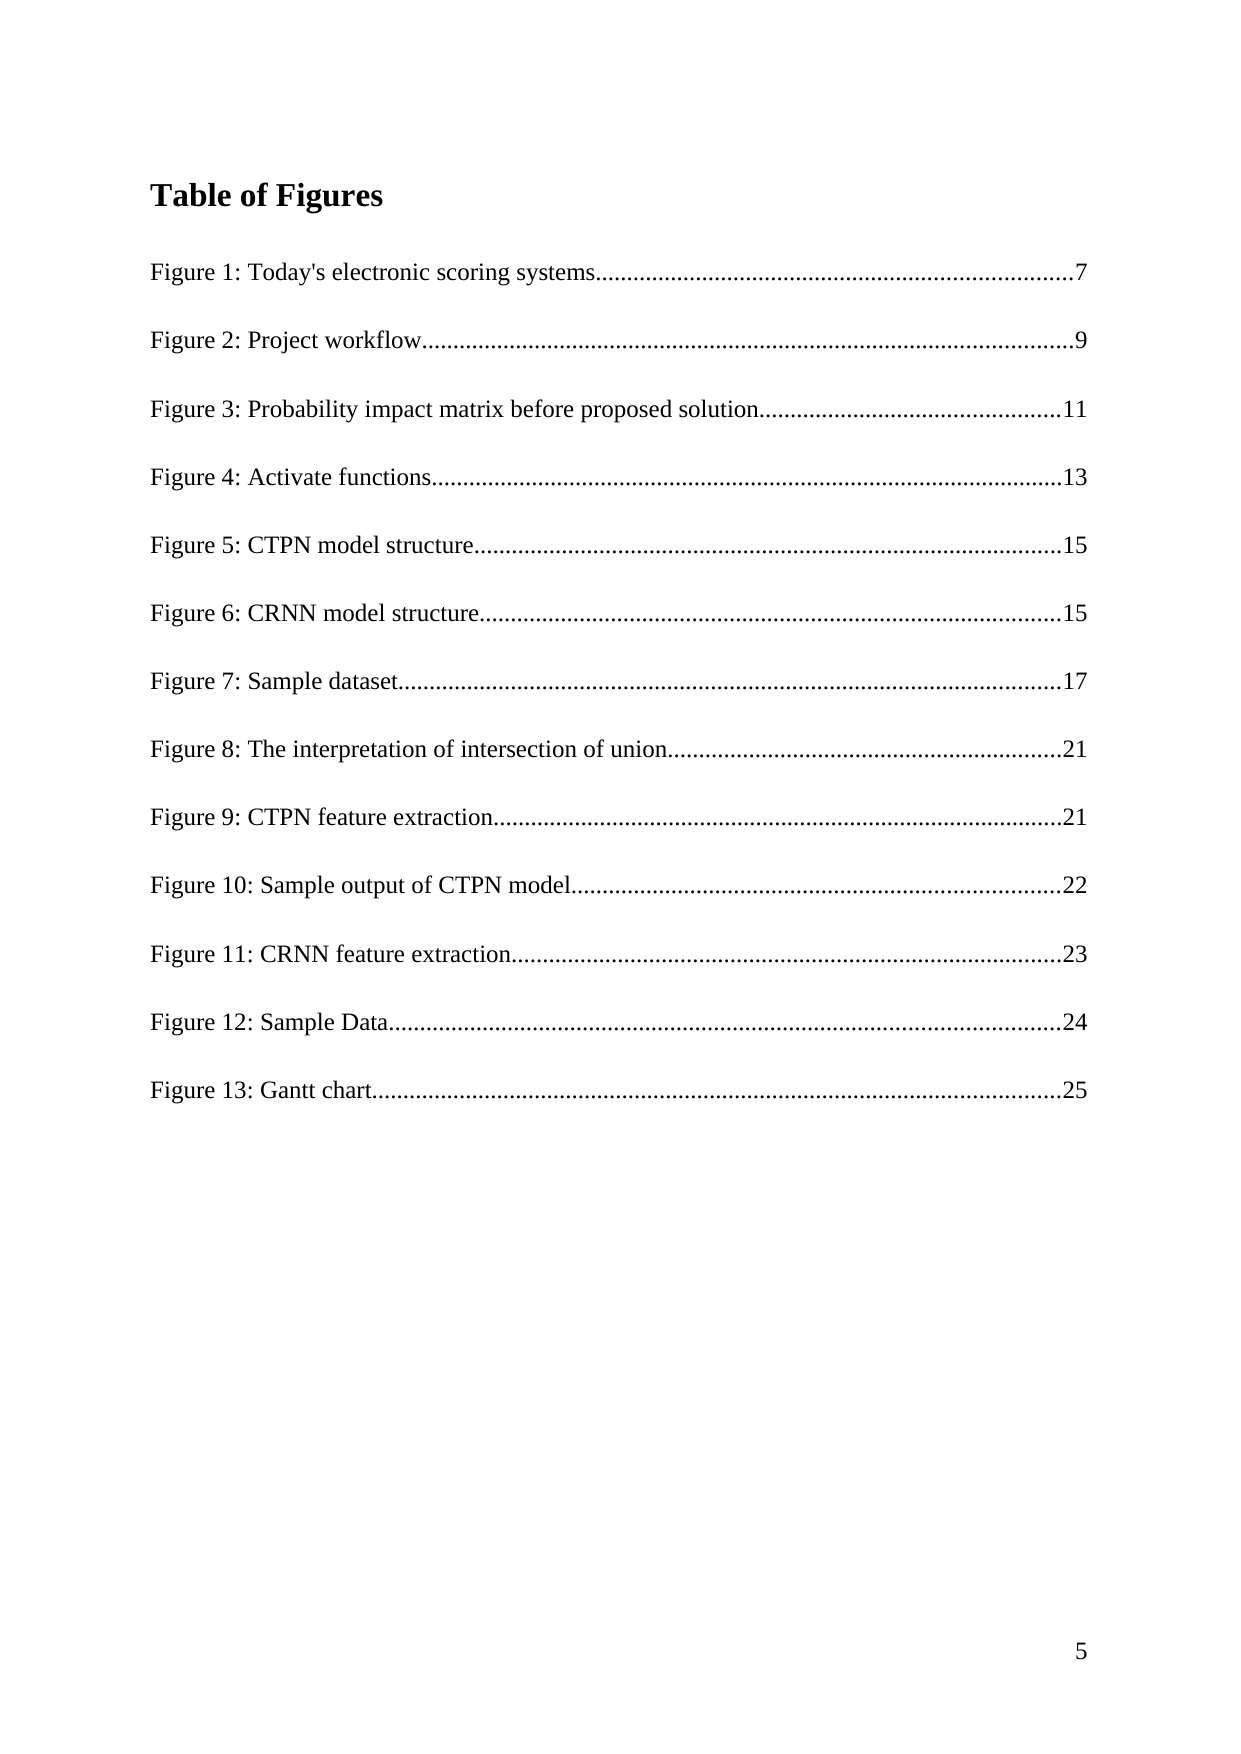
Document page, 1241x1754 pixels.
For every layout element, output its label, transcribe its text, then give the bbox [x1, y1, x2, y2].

text Figure 13: Gantt chart 25 [150, 1075, 1090, 1104]
text Figure 9: CTPN feature extraction 21 [150, 802, 1090, 831]
text Figure 8: The interpretation of intersection of union 21 [150, 734, 1090, 763]
text Figure 3: Probability impact matrix before proposed solution 11 [150, 394, 1090, 422]
text Figure 7: Sample dataset 17 [150, 666, 1090, 695]
text Figure 10: Sample output of CTPN model 22 [150, 871, 1090, 899]
text Figure 1: Today's electronic scoring systems 7 [150, 257, 1090, 286]
subtitle Table of Figures [150, 175, 1090, 213]
text Figure 2: Project workflow 9 [150, 326, 1090, 354]
text Figure 11: CRNN feature extraction 23 [150, 939, 1090, 967]
text Figure 12: Sample Data 24 [150, 1007, 1090, 1036]
text Figure 5: CTPN model structure 15 [150, 530, 1090, 559]
text Figure 4: Activate functions 13 [150, 462, 1090, 491]
text Figure 6: CRNN model structure 15 [150, 598, 1090, 627]
